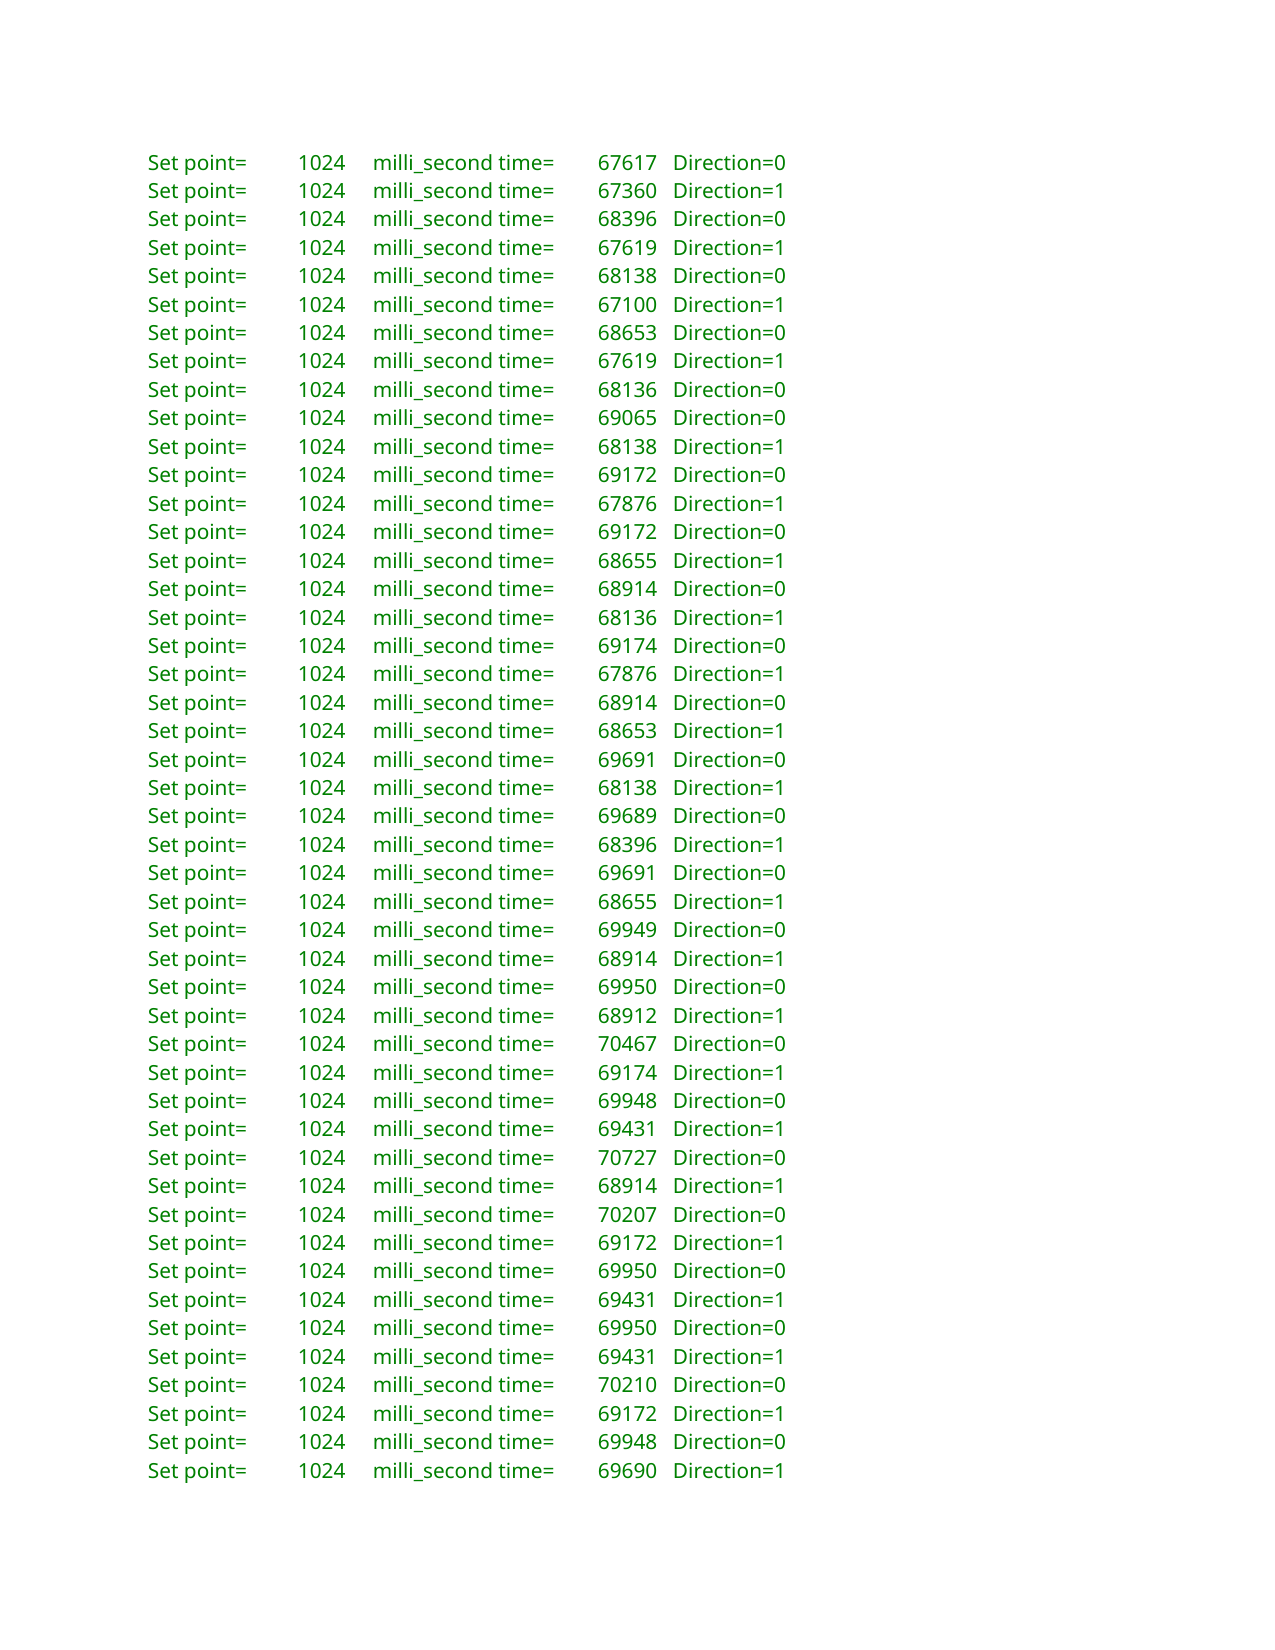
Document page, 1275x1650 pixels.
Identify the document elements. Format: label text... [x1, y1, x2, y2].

text Set point= 1024 milli_second time= 68396 Direction=1 [148, 830, 1127, 858]
text Set point= 1024 milli_second time= 69950 Direction=0 [148, 1313, 1127, 1342]
text Set point= 1024 milli_second time= 68136 Direction=1 [148, 603, 1127, 631]
text Set point= 1024 milli_second time= 69172 Direction=0 [148, 517, 1127, 546]
text Set point= 1024 milli_second time= 68138 Direction=1 [148, 773, 1127, 802]
text Set point= 1024 milli_second time= 68396 Direction=0 [148, 204, 1127, 233]
text Set point= 1024 milli_second time= 69172 Direction=1 [148, 1399, 1127, 1427]
text Set point= 1024 milli_second time= 69691 Direction=0 [148, 858, 1127, 887]
text Set point= 1024 milli_second time= 69431 Direction=1 [148, 1342, 1127, 1370]
text Set point= 1024 milli_second time= 69172 Direction=0 [148, 460, 1127, 489]
text Set point= 1024 milli_second time= 69950 Direction=0 [148, 972, 1127, 1001]
text Set point= 1024 milli_second time= 69691 Direction=0 [148, 745, 1127, 773]
text Set point= 1024 milli_second time= 67619 Direction=1 [148, 347, 1127, 375]
text Set point= 1024 milli_second time= 67876 Direction=1 [148, 489, 1127, 517]
text Set point= 1024 milli_second time= 69065 Direction=0 [148, 403, 1127, 432]
text Set point= 1024 milli_second time= 68655 Direction=1 [148, 887, 1127, 915]
text Set point= 1024 milli_second time= 69172 Direction=1 [148, 1228, 1127, 1257]
text Set point= 1024 milli_second time= 67619 Direction=1 [148, 233, 1127, 261]
text Set point= 1024 milli_second time= 68914 Direction=1 [148, 944, 1127, 972]
text Set point= 1024 milli_second time= 70467 Direction=0 [148, 1029, 1127, 1058]
text Set point= 1024 milli_second time= 69431 Direction=1 [148, 1114, 1127, 1143]
text Set point= 1024 milli_second time= 69431 Direction=1 [148, 1285, 1127, 1313]
text Set point= 1024 milli_second time= 68914 Direction=0 [148, 688, 1127, 716]
text Set point= 1024 milli_second time= 67617 Direction=0 [148, 148, 1127, 176]
text Set point= 1024 milli_second time= 68138 Direction=1 [148, 432, 1127, 460]
text Set point= 1024 milli_second time= 68653 Direction=1 [148, 716, 1127, 745]
text Set point= 1024 milli_second time= 67360 Direction=1 [148, 176, 1127, 204]
text Set point= 1024 milli_second time= 68653 Direction=0 [148, 318, 1127, 347]
text Set point= 1024 milli_second time= 69174 Direction=1 [148, 1058, 1127, 1086]
text Set point= 1024 milli_second time= 69174 Direction=0 [148, 631, 1127, 659]
text Set point= 1024 milli_second time= 67876 Direction=1 [148, 659, 1127, 688]
text Set point= 1024 milli_second time= 69949 Direction=0 [148, 915, 1127, 944]
text Set point= 1024 milli_second time= 69689 Direction=0 [148, 802, 1127, 830]
text Set point= 1024 milli_second time= 67100 Direction=1 [148, 290, 1127, 318]
text Set point= 1024 milli_second time= 68912 Direction=1 [148, 1001, 1127, 1029]
text Set point= 1024 milli_second time= 69950 Direction=0 [148, 1257, 1127, 1285]
text Set point= 1024 milli_second time= 68138 Direction=0 [148, 261, 1127, 290]
text Set point= 1024 milli_second time= 70210 Direction=0 [148, 1370, 1127, 1399]
text Set point= 1024 milli_second time= 70727 Direction=0 [148, 1143, 1127, 1171]
text Set point= 1024 milli_second time= 68655 Direction=1 [148, 546, 1127, 574]
text Set point= 1024 milli_second time= 70207 Direction=0 [148, 1200, 1127, 1228]
text Set point= 1024 milli_second time= 68914 Direction=1 [148, 1171, 1127, 1200]
text Set point= 1024 milli_second time= 68136 Direction=0 [148, 375, 1127, 403]
text Set point= 1024 milli_second time= 69948 Direction=0 [148, 1427, 1127, 1456]
text Set point= 1024 milli_second time= 69948 Direction=0 [148, 1086, 1127, 1114]
text Set point= 1024 milli_second time= 68914 Direction=0 [148, 574, 1127, 603]
text Set point= 1024 milli_second time= 69690 Direction=1 [148, 1456, 1127, 1484]
